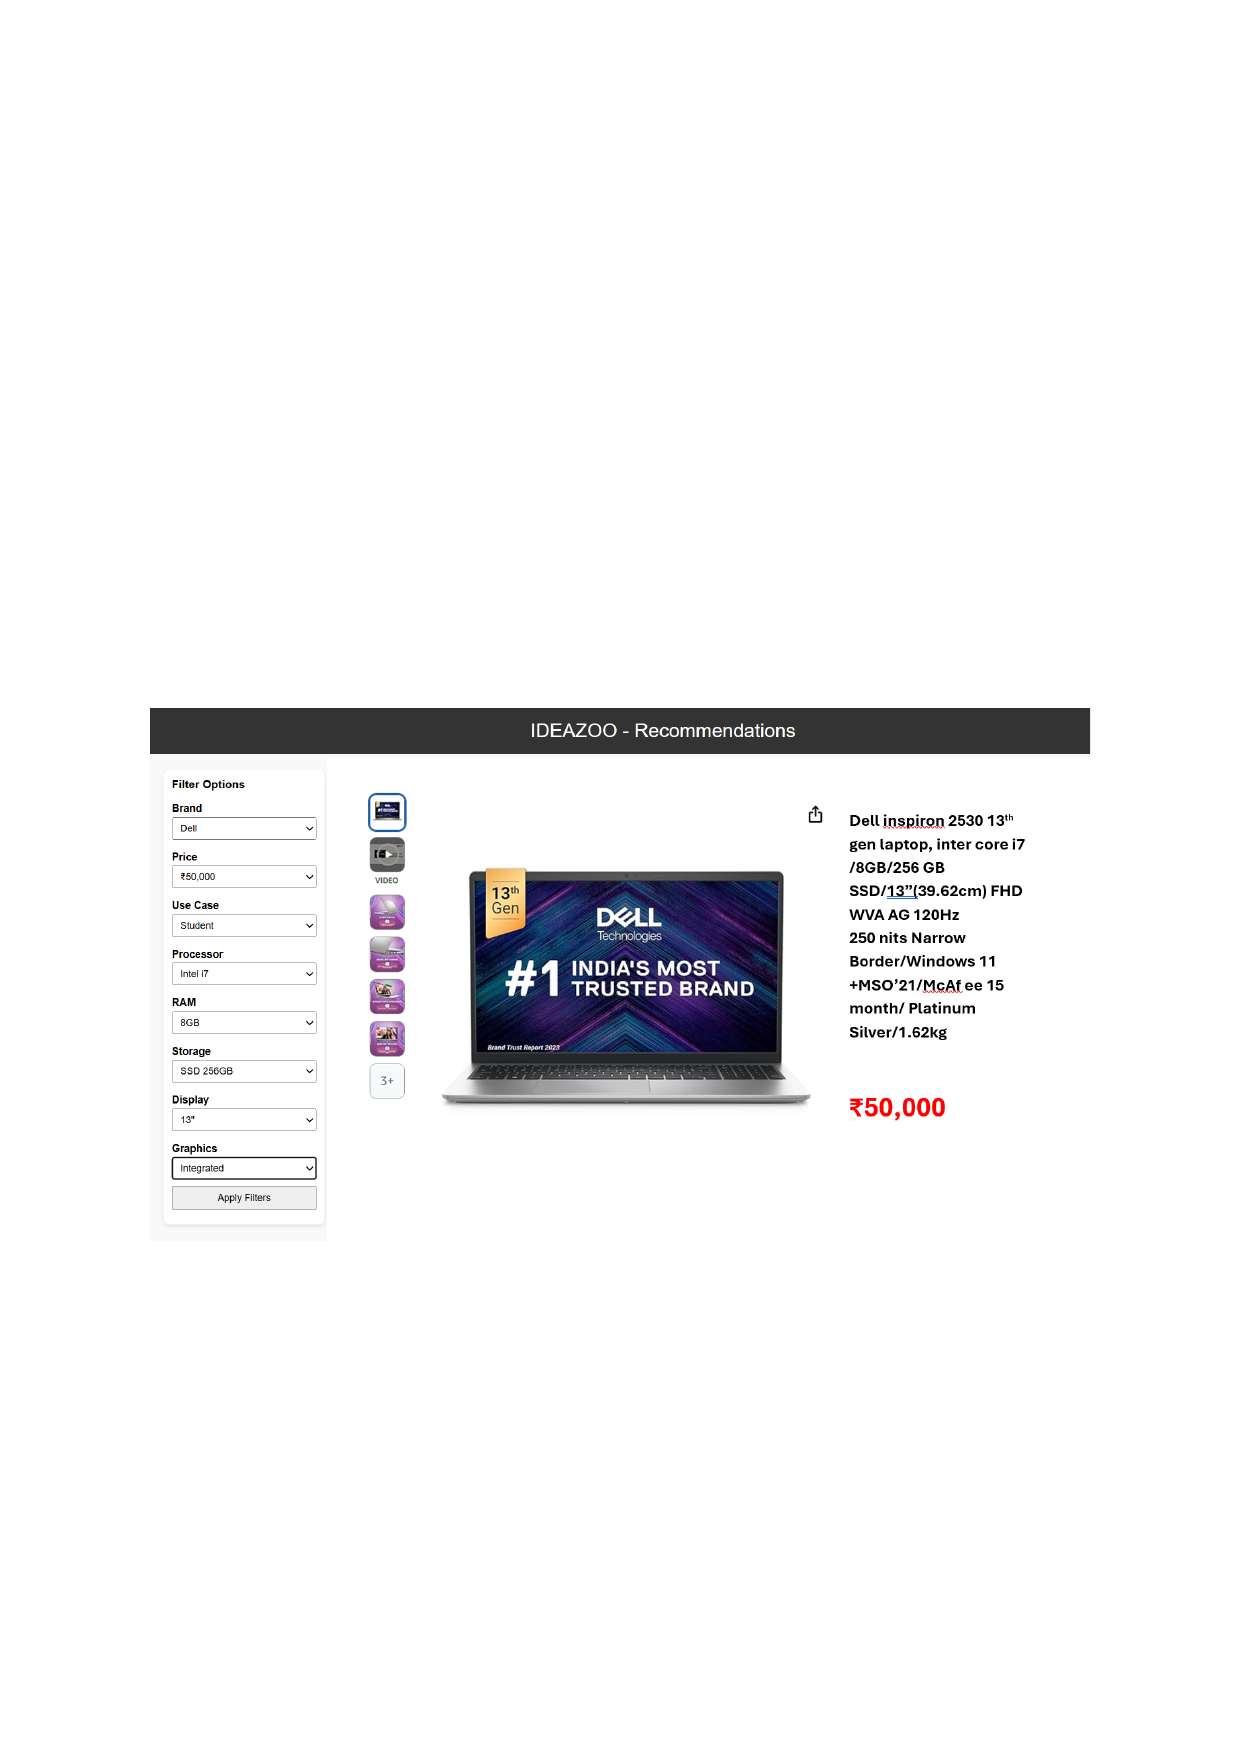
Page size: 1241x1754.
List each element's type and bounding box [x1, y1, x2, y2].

picture [150, 708, 1091, 1241]
picture [342, 765, 1058, 1150]
